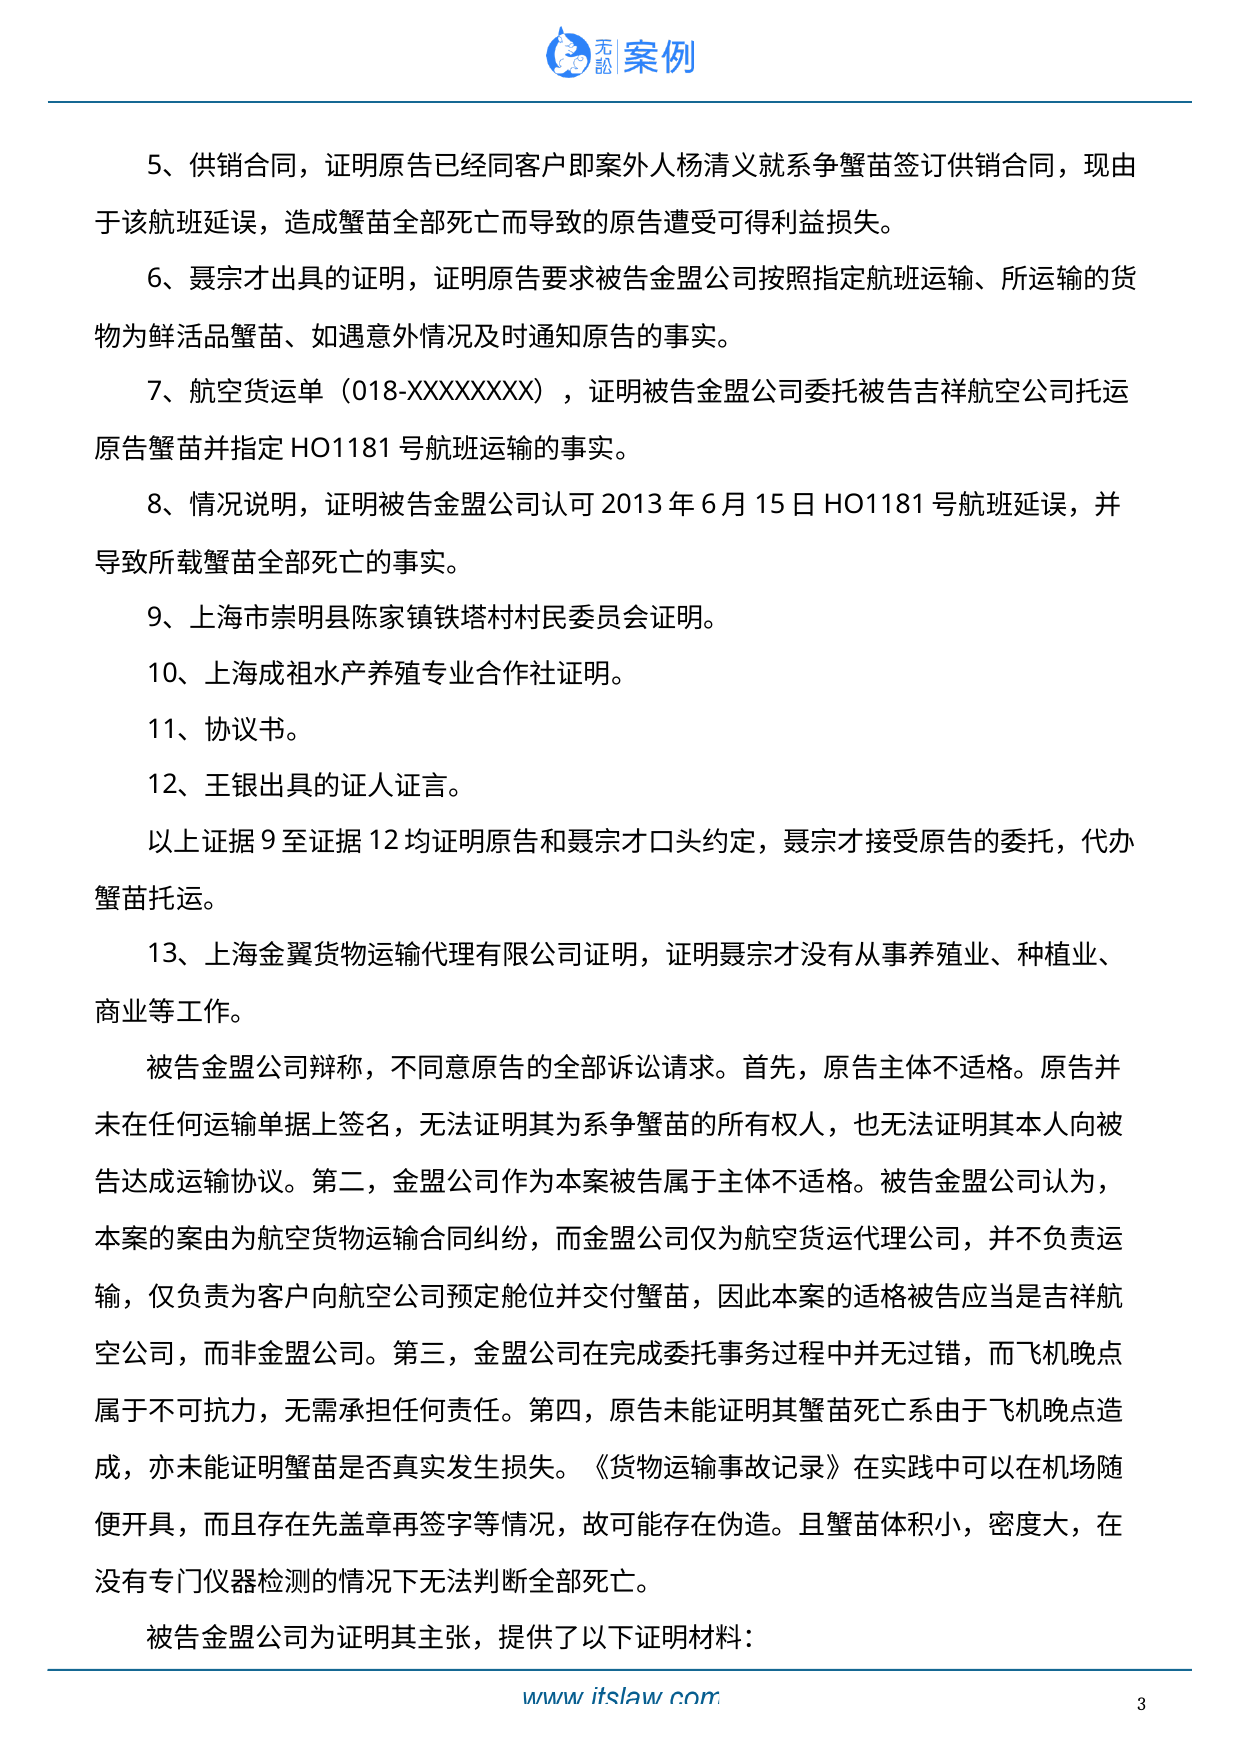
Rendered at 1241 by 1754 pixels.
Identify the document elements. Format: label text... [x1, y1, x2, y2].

text 7、航空货运单（018-XXXXXXXX），证明被告金盟公司委托被告吉祥航空公司托运原告蟹苗并指定HO1181号航班运输的事实。 [94, 368, 1146, 469]
text 12、王银出具的证人证言。 [94, 761, 1146, 806]
text 被告金盟公司为证明其主张，提供了以下证明材料： [94, 1614, 1146, 1658]
text 8、情况说明，证明被告金盟公司认可2013年6月15日HO1181号航班延误，并导致所载蟹苗全部死亡的事实。 [94, 481, 1146, 582]
text 9、上海市崇明县陈家镇铁塔村村民委员会证明。 [94, 594, 1146, 638]
text 5、供销合同，证明原告已经同客户即案外人杨清义就系争蟹苗签订供销合同，现由于该航班延误，造成蟹苗全部死亡而导致的原告遭受可得利益损失。 [94, 85, 1146, 243]
text 以上证据9至证据12均证明原告和聂宗才口头约定，聂宗才接受原告的委托，代办蟹苗托运。 [94, 817, 1146, 918]
text 11、协议书。 [94, 706, 1146, 750]
text 13、上海金翼货物运输代理有限公司证明，证明聂宗才没有从事养殖业、种植业、商业等工作。 [94, 930, 1146, 1032]
picture [523, 1687, 720, 1704]
text 10、上海成祖水产养殖专业合作社证明。 [94, 650, 1146, 694]
text 被告金盟公司辩称，不同意原告的全部诉讼请求。首先，原告主体不适格。原告并未在任何运输单据上签名，无法证明其为系争蟹苗的所有权人，也无法证明其本人向被告达成运输协议。第二，金盟公司作为本案被告属于主体不适格。被告金盟公司认为，本案的案由为航空货物运输合同纠纷，而金盟公司仅为航空货运代理公司，并不负责运输，仅负责为客户向航空公司预定舱位并交付蟹苗，因此本案的适格被告应当是吉祥航空公司，而非金盟公司。第三，金盟公司在完成委托事务过程中并无过错，而飞机晚点属于不可抗力，无需承担任何责任。第四，原告未能证明其蟹苗死亡系由于飞机晚点造成，亦未能证明蟹苗是否真实发生损失。《货物运输事故记录》在实践中可以在机场随便开具，而且存在先盖章再签字等情况，故可能存在伪造。且蟹苗体积小，密度大，在没有专门仪器检测的情况下无法判断全部死亡。 [94, 1043, 1146, 1602]
text 6、聂宗才出具的证明，证明原告要求被告金盟公司按照指定航班运输、所运输的货物为鲜活品蟹苗、如遇意外情况及时通知原告的事实。 [94, 255, 1146, 356]
picture [546, 26, 694, 78]
